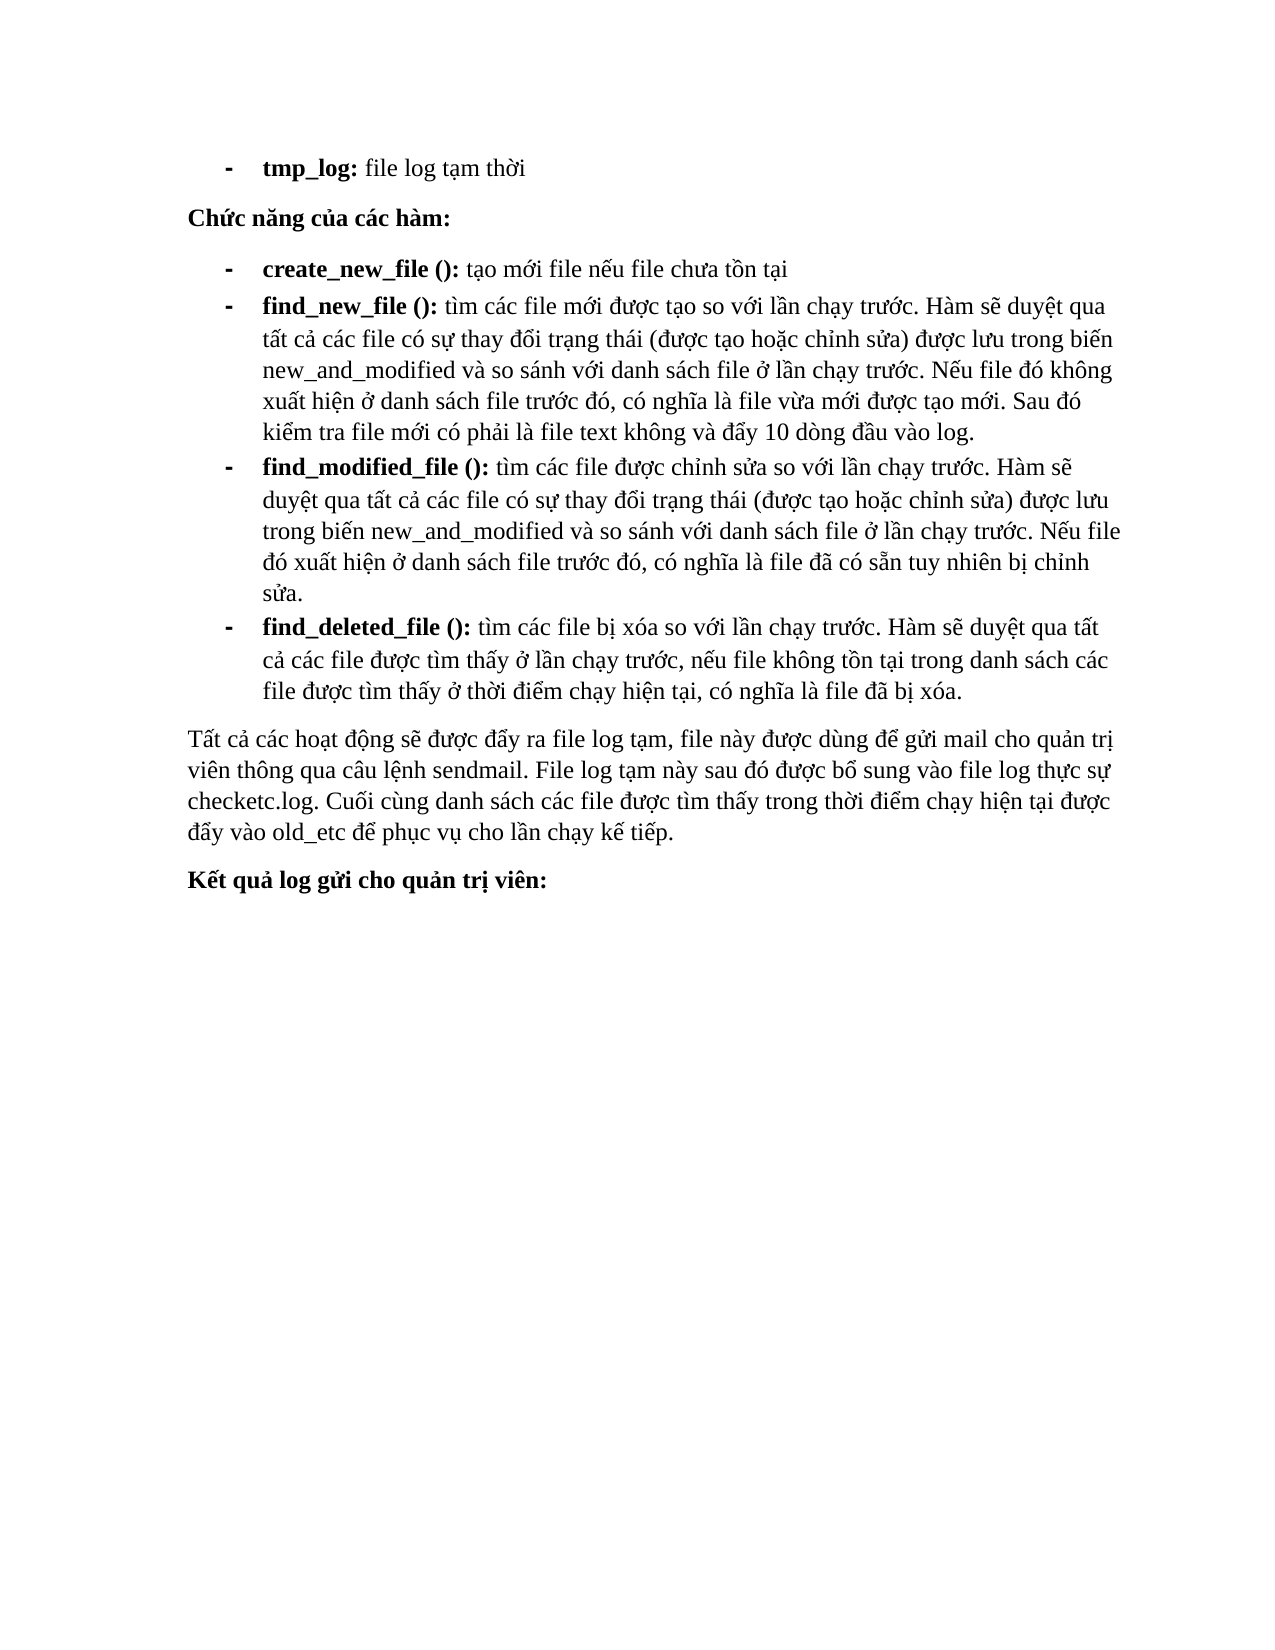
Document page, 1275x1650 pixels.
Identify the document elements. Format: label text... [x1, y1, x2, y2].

list tmp_log: file log tạm thời [225, 150, 1125, 184]
text Chức năng của các hàm: [187, 203, 1125, 232]
list find_deleted_file (): tìm các file bị xóa so với lần chạy trước. Hàm sẽ duyệt qua tất cả các file được tìm thấy ở lần chạy trước, nếu file không tồn tại trong danh sách các file được tìm thấy ở thời điểm chạy hiện tại, có nghĩa là file đã bị xóa. [225, 609, 1125, 705]
text Kết quả log gửi cho quản trị viên: [187, 865, 1125, 894]
list find_new_file (): tìm các file mới được tạo so với lần chạy trước. Hàm sẽ duyệt qua tất cả các file có sự thay đổi trạng thái (được tạo hoặc chỉnh sửa) được lưu trong biến new_and_modified và so sánh với danh sách file ở lần chạy trước. Nếu file đó không xuất hiện ở danh sách file trước đó, có nghĩa là file vừa mới được tạo mới. Sau đó kiểm tra file mới có phải là file text không và đẩy 10 dòng đầu vào log. [225, 288, 1125, 446]
text Tất cả các hoạt động sẽ được đẩy ra file log tạm, file này được dùng để gửi mail cho quản trị viên thông qua câu lệnh sendmail. File log tạm này sau đó được bổ sung vào file log thực sự checketc.log. Cuối cùng danh sách các file được tìm thấy trong thời điểm chạy hiện tại được đẩy vào old_etc để phục vụ cho lần chạy kế tiếp. [187, 724, 1125, 846]
list find_modified_file (): tìm các file được chỉnh sửa so với lần chạy trước. Hàm sẽ duyệt qua tất cả các file có sự thay đổi trạng thái (được tạo hoặc chỉnh sửa) được lưu trong biến new_and_modified và so sánh với danh sách file ở lần chạy trước. Nếu file đó xuất hiện ở danh sách file trước đó, có nghĩa là file đã có sẵn tuy nhiên bị chỉnh sửa. [225, 448, 1125, 607]
list create_new_file (): tạo mới file nếu file chưa tồn tại [225, 251, 1125, 285]
